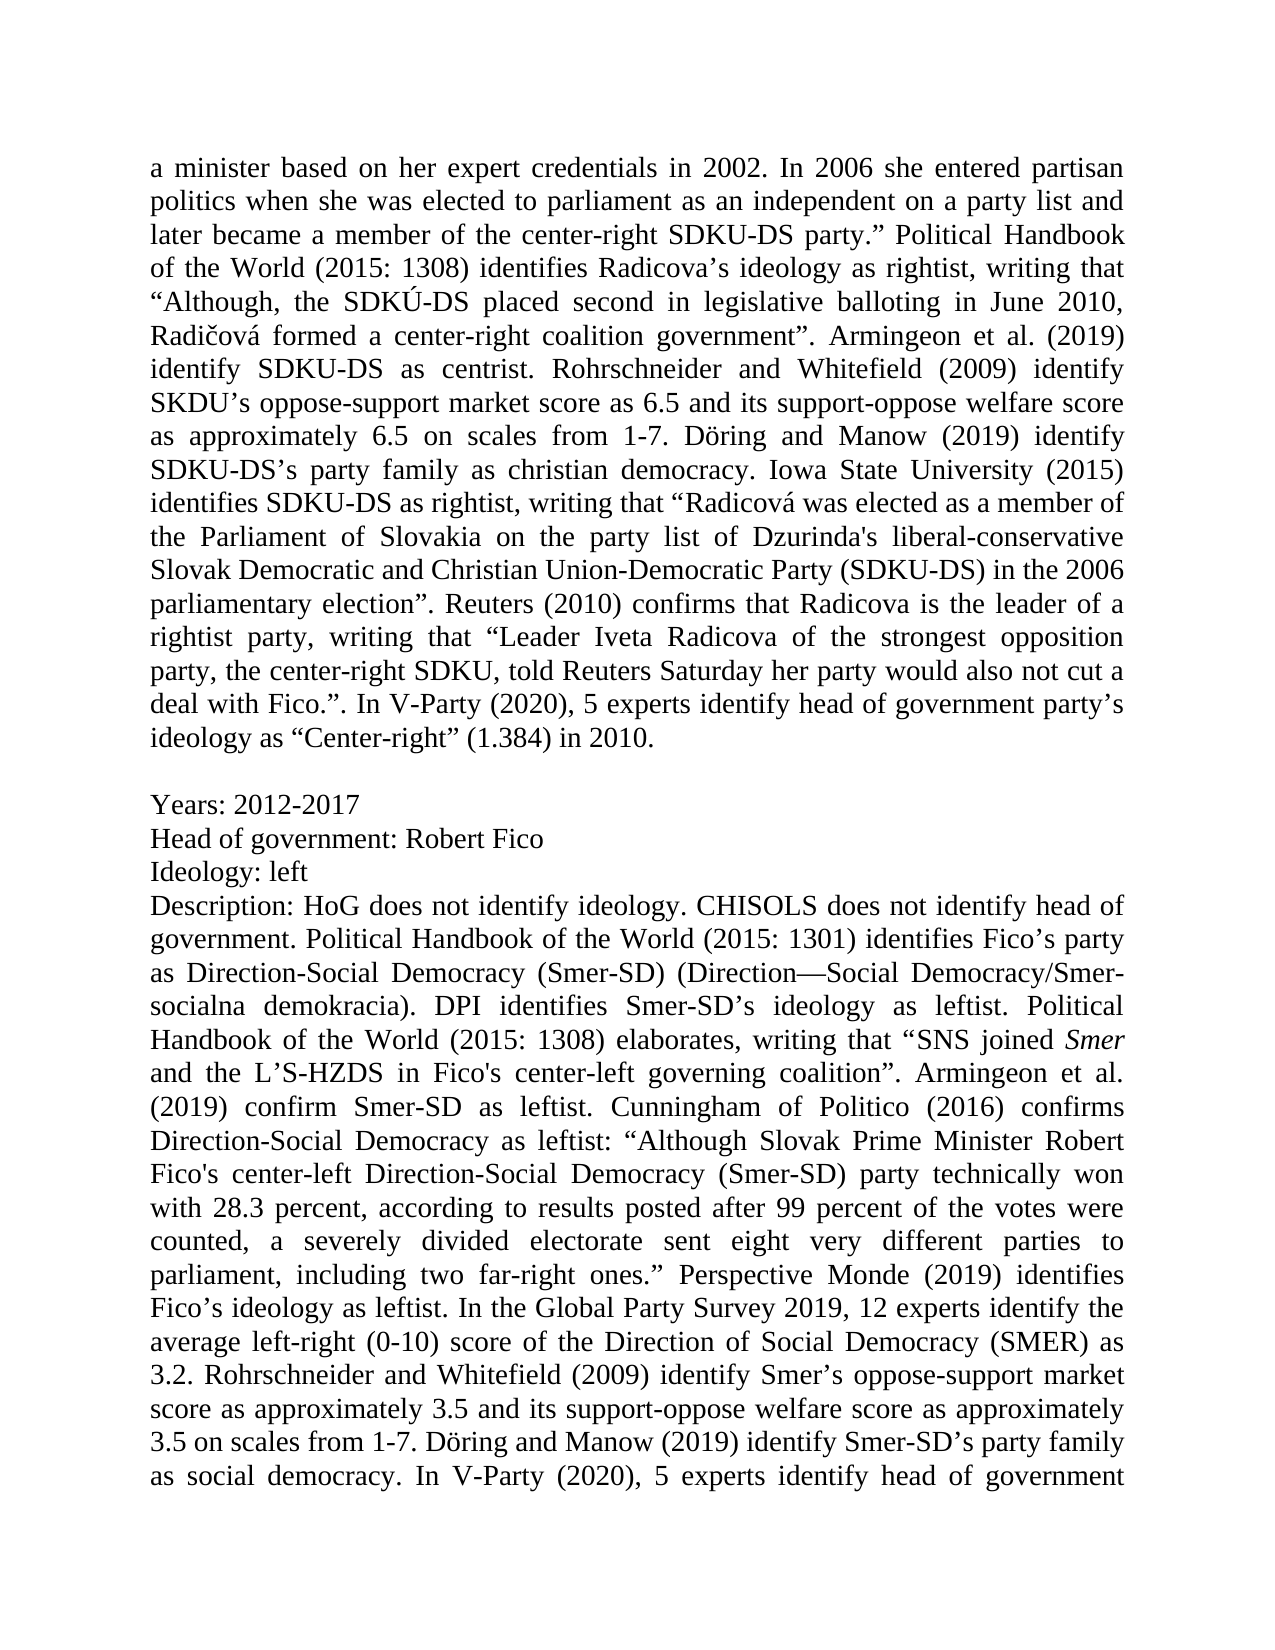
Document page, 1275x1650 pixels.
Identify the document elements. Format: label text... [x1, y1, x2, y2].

text Head of government: Robert Fico [150, 821, 1125, 854]
text Years: 2012-2017 [150, 787, 1125, 821]
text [150, 888, 1125, 1492]
text Ideology: left [150, 854, 1125, 888]
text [150, 150, 1125, 754]
